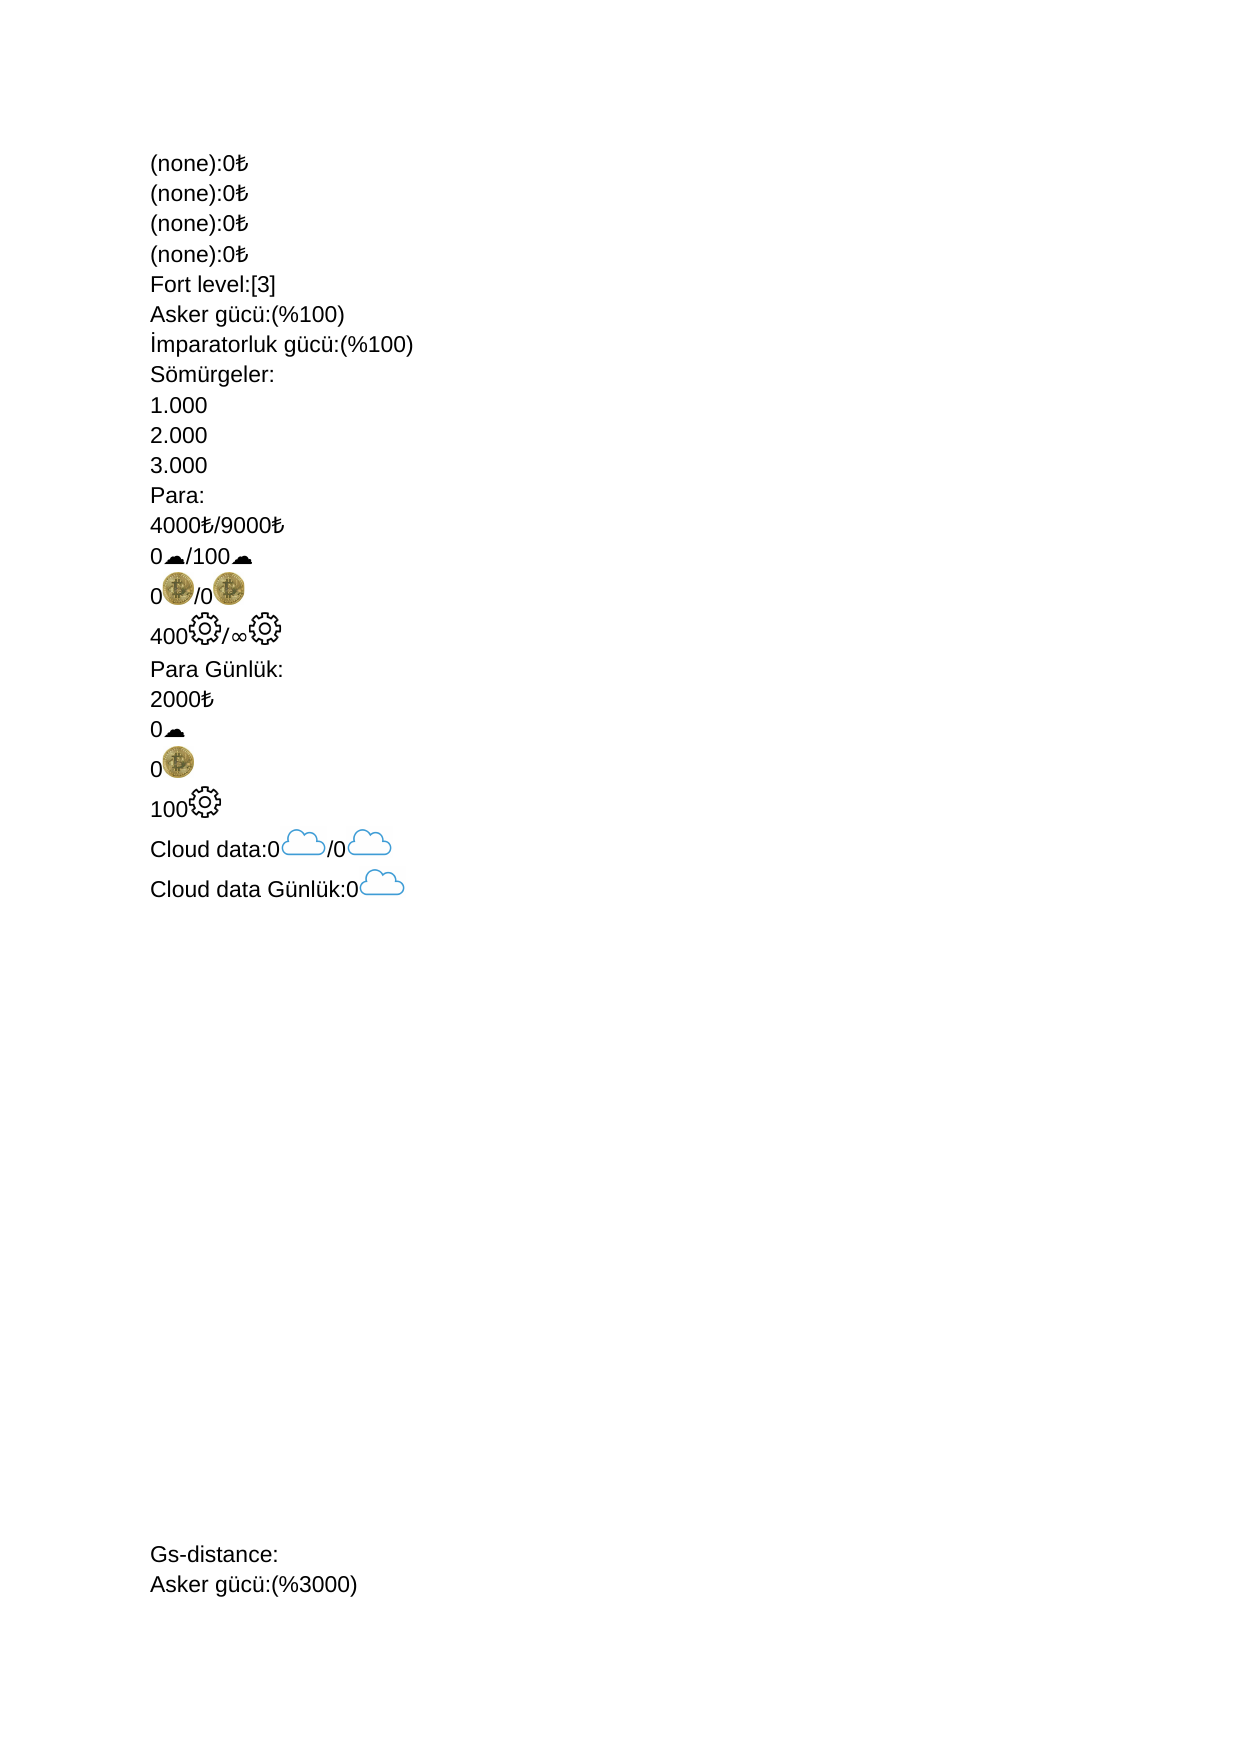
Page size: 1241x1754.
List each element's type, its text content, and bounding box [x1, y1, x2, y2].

text 4000₺/9000₺ [150, 512, 1090, 539]
text Asker gücü:(%3000) [150, 1571, 1090, 1597]
text 0 [150, 746, 1090, 782]
text 0☁/100☁ [150, 543, 1090, 569]
picture [248, 612, 282, 645]
text 400/∞ [150, 613, 1090, 651]
text 0/0 [150, 573, 1090, 609]
picture [280, 826, 327, 858]
text Gs-distance: [150, 1541, 1090, 1567]
text 100 [150, 786, 1090, 822]
text 2000₺ [150, 686, 1090, 712]
picture [188, 612, 222, 645]
picture [162, 572, 194, 605]
picture [188, 786, 222, 818]
text Para: [150, 482, 1090, 509]
picture [213, 572, 245, 605]
text (none):0₺ [150, 150, 1090, 176]
text 2.000 [150, 422, 1090, 448]
picture [346, 826, 393, 858]
picture [358, 866, 406, 898]
text Fort level:[3] [150, 271, 1090, 297]
text (none):0₺ [150, 180, 1090, 207]
text 1.000 [150, 392, 1090, 418]
text İmparatorluk gücü:(%100) [150, 331, 1090, 358]
text 0☁ [150, 716, 1090, 742]
text (none):0₺ [150, 210, 1090, 237]
text 3.000 [150, 452, 1090, 478]
text Para Günlük: [150, 656, 1090, 682]
text Asker gücü:(%100) [150, 301, 1090, 327]
text (none):0₺ [150, 241, 1090, 267]
text Cloud data Günlük:0 [150, 866, 1090, 902]
picture [162, 746, 194, 778]
text Sömürgeler: [150, 361, 1090, 388]
text Cloud data:0/0 [150, 826, 1090, 862]
